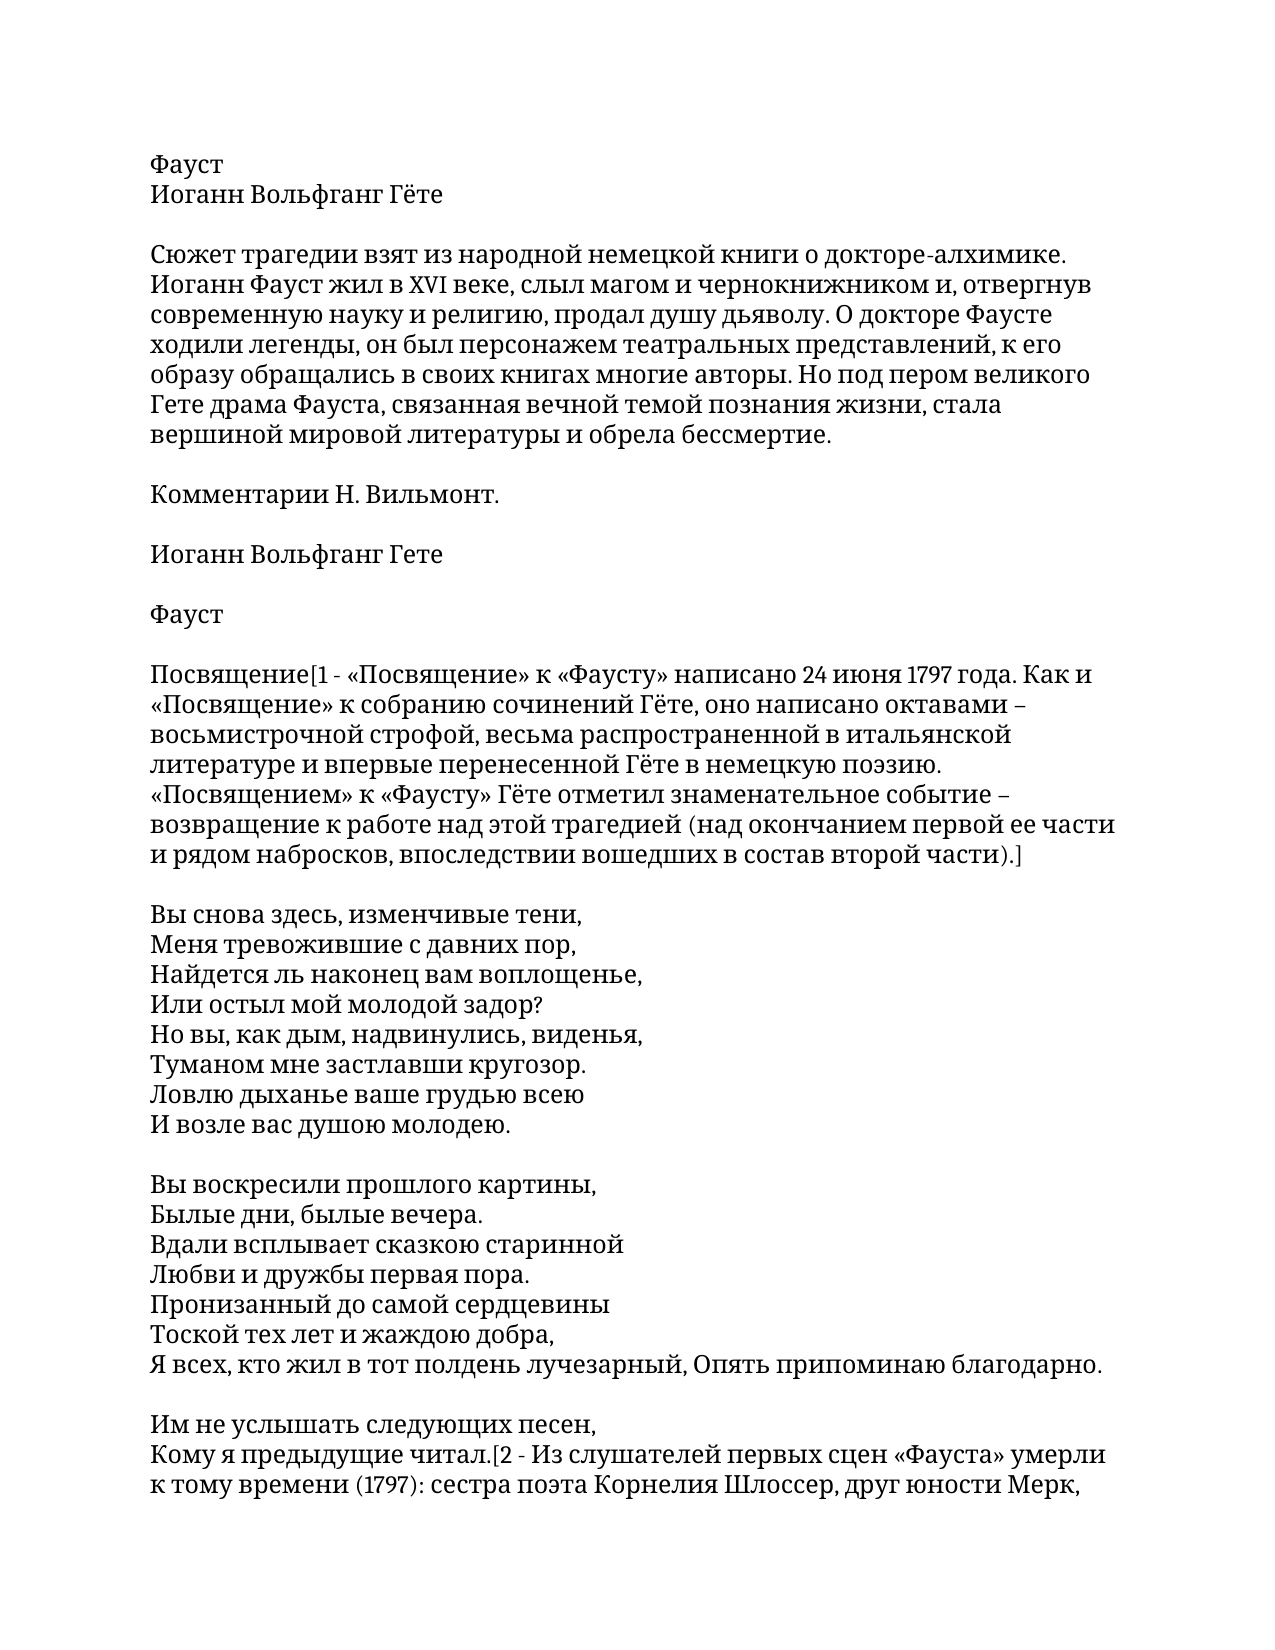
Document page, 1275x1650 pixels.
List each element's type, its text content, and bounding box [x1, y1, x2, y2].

text Былые дни, былые вечера. [150, 1200, 1125, 1230]
text Сюжет трагедии взят из народной немецкой книги о докторе-алхимике. Иоганн Фауст жил в XVI веке, слыл магом и чернокнижником и, отвергнув современную науку и религию, продал душу дьяволу. О докторе Фаусте ходили легенды, он был персонажем театральных представлений, к его образу обращались в своих книгах многие авторы. Но под пером великого Гете драма Фауста, связанная вечной темой познания жизни, стала вершиной мировой литературы и обрела бессмертие. [150, 240, 1125, 450]
text Посвящение[1 - «Посвящение» к «Фаусту» написано 24 июня 1797 года. Как и «Посвящение» к собранию сочинений Гёте, оно написано октавами – восьмистрочной строфой, весьма распространенной в итальянской литературе и впервые перенесенной Гёте в немецкую поэзию. «Посвящением» к «Фаусту» Гёте отметил знаменательное событие – возвращение к работе над этой трагедией (над окончанием первой ее части и рядом набросков, впоследствии вошедших в состав второй части).] [150, 660, 1125, 870]
text Найдется ль наконец вам воплощенье, [150, 960, 1125, 990]
text Вы снова здесь, изменчивые тени, [150, 900, 1125, 930]
text Вдали всплывает сказкою старинной [150, 1230, 1125, 1260]
text Меня тревожившие с давних пор, [150, 930, 1125, 960]
text Фауст [150, 150, 1125, 180]
text Вы воскресили прошлого картины, [150, 1170, 1125, 1200]
text Иоганн Вольфганг Гёте [150, 180, 1125, 210]
text Пронизанный до самой сердцевины [150, 1290, 1125, 1320]
text Ловлю дыханье ваше грудью всею [150, 1080, 1125, 1110]
text Иоганн Вольфганг Гете [150, 540, 1125, 570]
text Комментарии Н. Вильмонт. [150, 480, 1125, 510]
text Туманом мне застлавши кругозор. [150, 1050, 1125, 1080]
text Им не услышать следующих песен, [150, 1410, 1125, 1440]
text Тоской тех лет и жаждою добра, [150, 1320, 1125, 1350]
text Любви и дружбы первая пора. [150, 1260, 1125, 1290]
text И возле вас душою молодею. [150, 1110, 1125, 1140]
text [150, 1440, 1125, 1500]
text Но вы, как дым, надвинулись, виденья, [150, 1020, 1125, 1050]
text Я всех, кто жил в тот полдень лучезарный, Опять припоминаю благодарно. [150, 1350, 1125, 1380]
text Или остыл мой молодой задор? [150, 990, 1125, 1020]
text Фауст [150, 600, 1125, 630]
